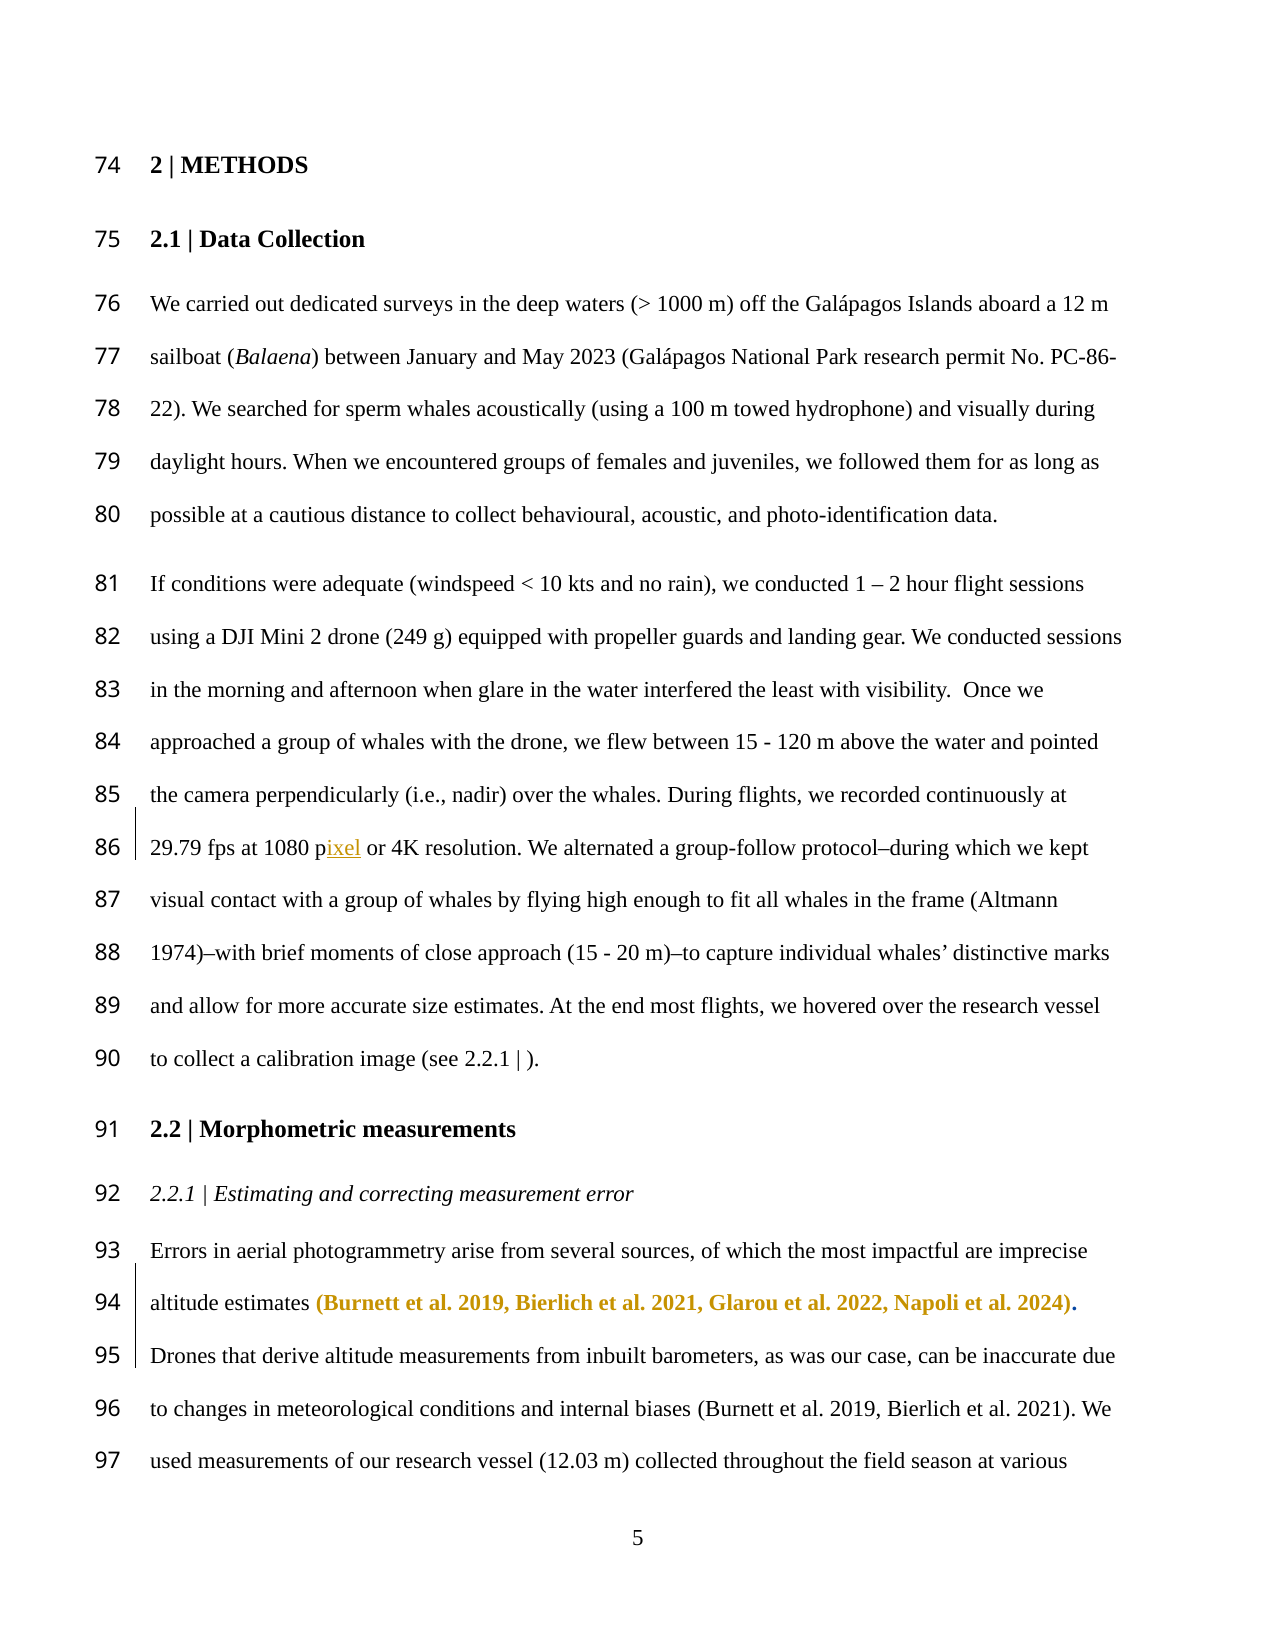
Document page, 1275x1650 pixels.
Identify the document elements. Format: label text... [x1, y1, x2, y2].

subtitle 2.1 | Data Collection [150, 224, 1125, 253]
subtitle 2 | METHODS [150, 150, 1125, 179]
text We carried out dedicated surveys in the deep waters (> 1000 m) off the Galápagos Islands aboard a 12 m sailboat (Balaena) between January and May 2023 (Galápagos National Park research permit No. PC-86-22). We searched for sperm whales acoustically (using a 100 m towed hydrophone) and visually during daylight hours. When we encountered groups of females and juveniles, we followed them for as long as possible at a cautious distance to collect behavioural, acoustic, and photo-identification data. [150, 290, 1125, 527]
text If conditions were adequate (windspeed < 10 kts and no rain), we conducted 1 – 2 hour flight sessions using a DJI Mini 2 drone (249 g) equipped with propeller guards and landing gear. We conducted sessions in the morning and afternoon when glare in the water interfered the least with visibility. Once we approached a group of whales with the drone, we flew between 15 - 120 m above the water and pointed the camera perpendicularly (i.e., nadir) over the whales. During flights, we recorded continuously at 29.79 fps at 1080 p or 4K resolution. We alternated a group-follow protocol–during which we kept visual contact with a group of whales by flying high enough to fit all whales in the frame (Altmann 1974)–with brief moments of close approach (15 - 20 m)–to capture individual whales’ distinctive marks and allow for more accurate size estimates. At the end most flights, we hovered over the research vessel to collect a calibration image (see 2.2.1 | ). [150, 570, 1125, 1071]
subtitle 2.2 | Morphometric measurements [150, 1114, 1125, 1143]
subtitle 2.2.1 | Estimating and correcting measurement error [150, 1180, 1125, 1206]
